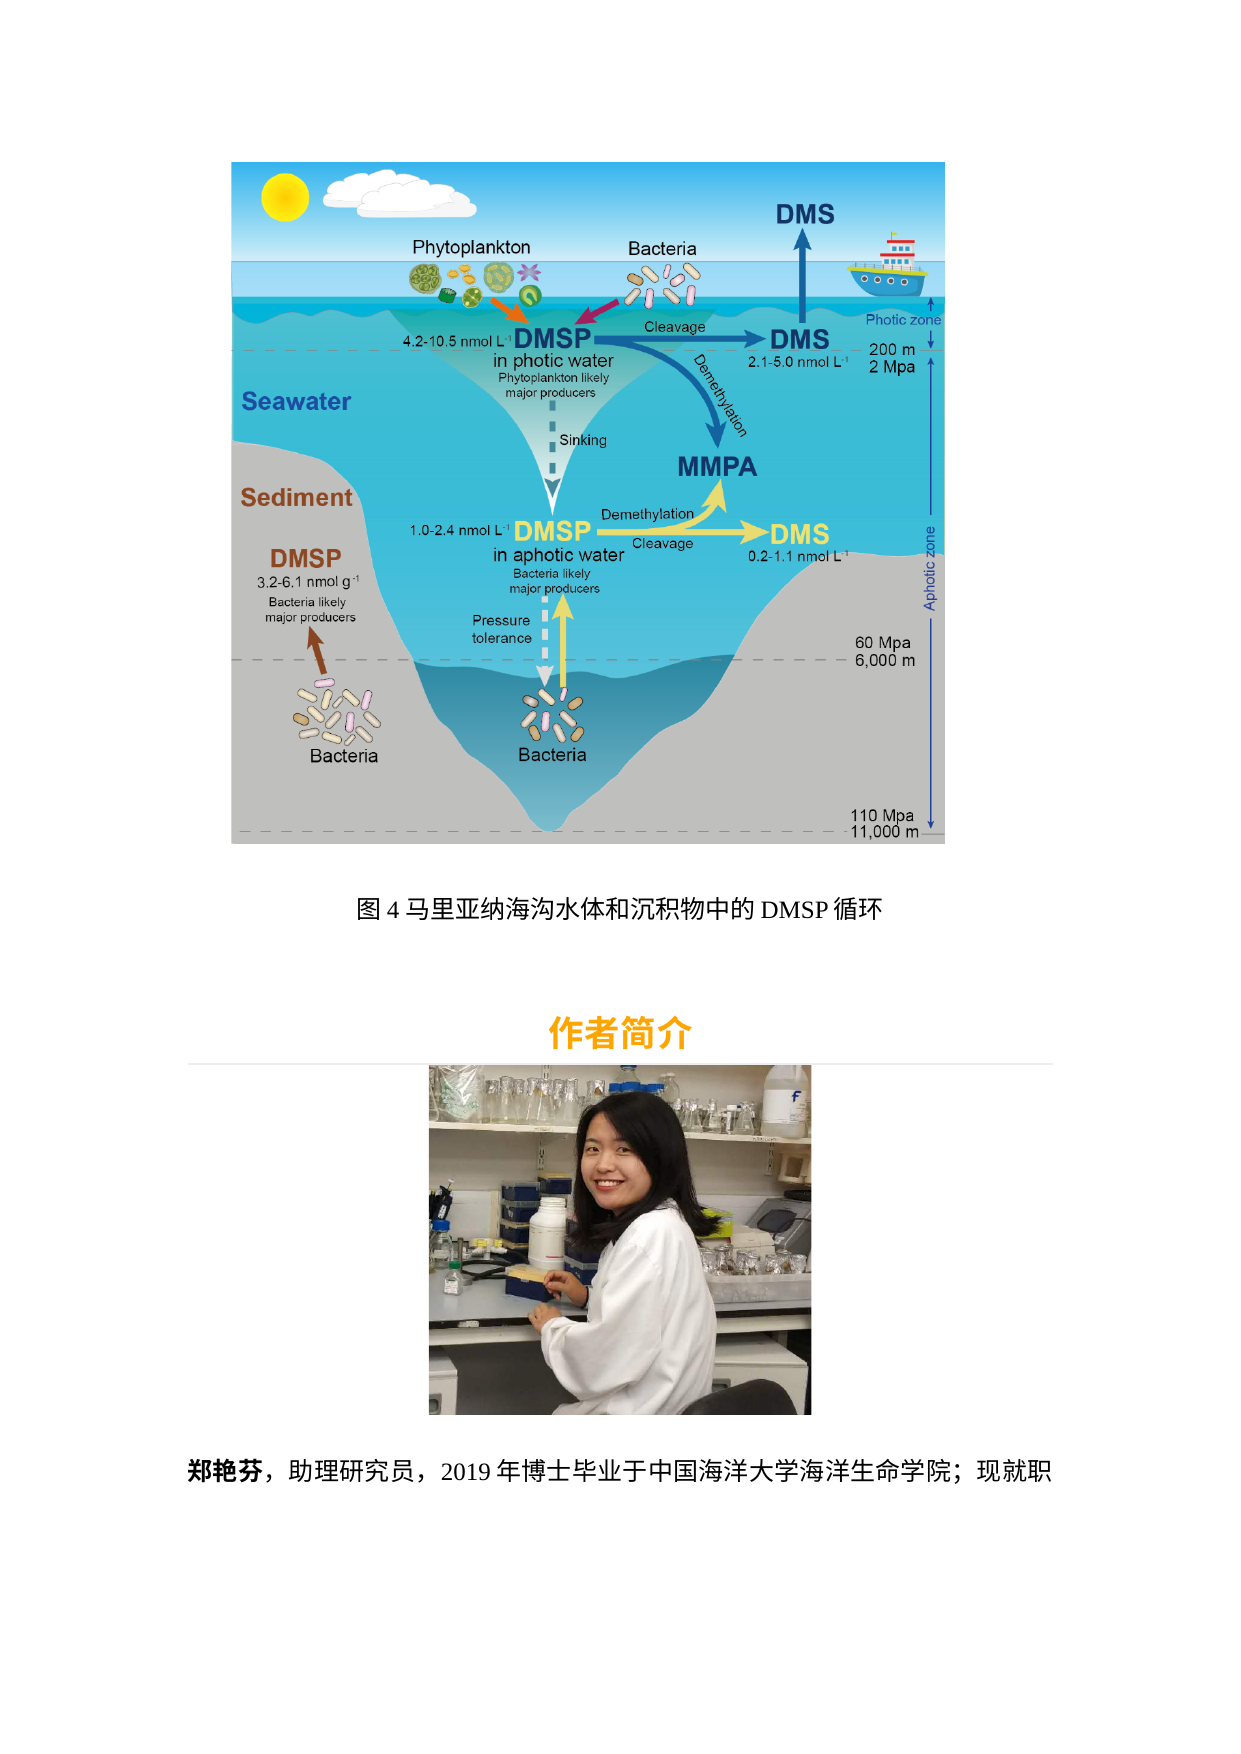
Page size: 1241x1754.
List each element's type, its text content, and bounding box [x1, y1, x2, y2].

picture [428, 1065, 812, 1415]
subtitle 作者简介 [187, 998, 1053, 1065]
text 图4 马里亚纳海沟水体和沉积物中的DMSP循环 [187, 876, 1053, 941]
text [187, 1437, 1053, 1502]
picture [231, 162, 945, 844]
